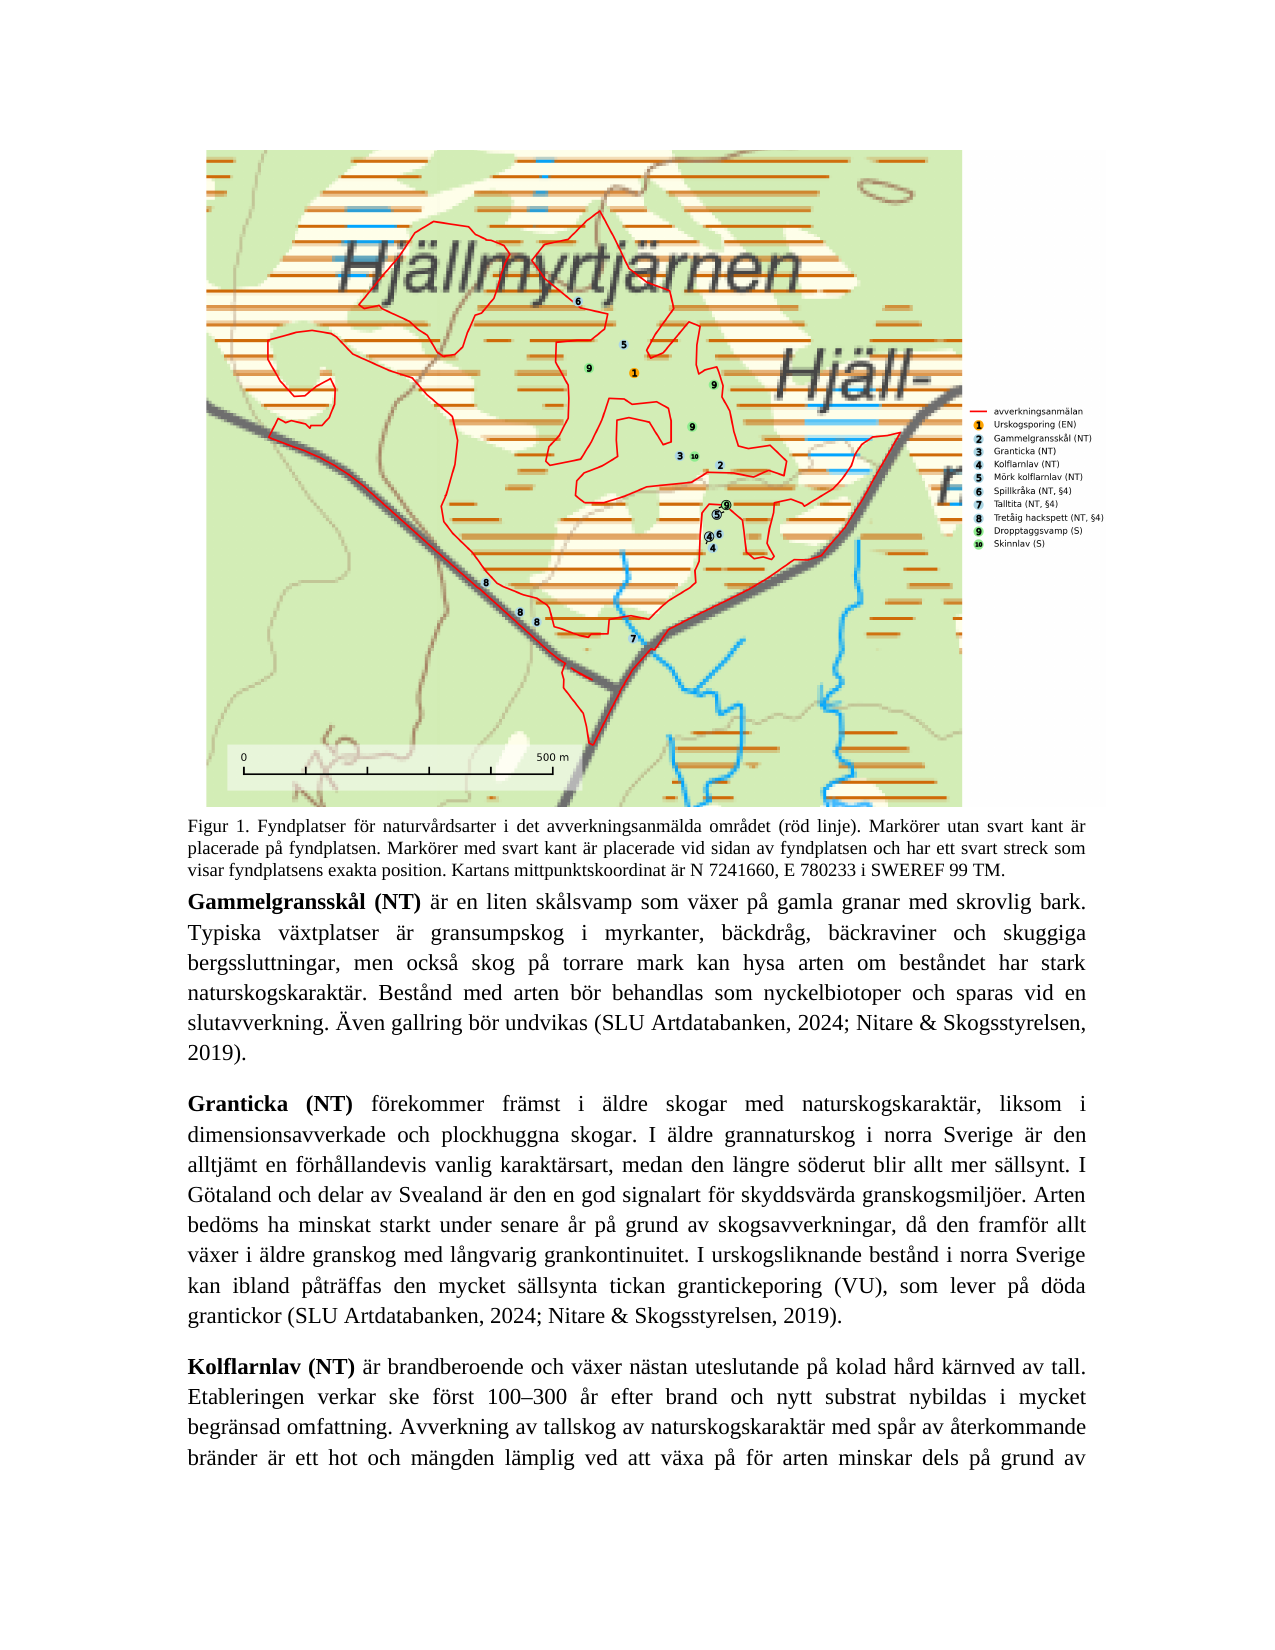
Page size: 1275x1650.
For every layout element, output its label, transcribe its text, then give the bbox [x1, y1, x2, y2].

text Figur 1. Fyndplatser för naturvårdsarter i det avverkningsanmälda området (röd linje). Markörer utan svart kant är placerade på fyndplatsen. Markörer med svart kant är placerade vid sidan av fyndplatsen och har ett svart streck som visar fyndplatsens exakta position. Kartans mittpunktskoordinat är N 7241660, E 780233 i SWEREF 99 TM. [187, 815, 1087, 880]
text Granticka (NT) förekommer främst i äldre skogar med naturskogskaraktär, liksom i dimensionsavverkade och plockhuggna skogar. I äldre grannaturskog i norra Sverige är den alltjämt en förhållandevis vanlig karaktärsart, medan den längre söderut blir allt mer sällsynt. I Götaland och delar av Svealand är den en god signalart för skyddsvärda granskogsmiljöer. Arten bedöms ha minskat starkt under senare år på grund av skogsavverkningar, då den framför allt växer i äldre granskog med långvarig grankontinuitet. I urskogsliknande bestånd i norra Sverige kan ibland påträffas den mycket sällsynta tickan grantickeporing (VU), som lever på döda grantickor (SLU Artdatabanken, 2024; Nitare & Skogsstyrelsen, 2019). [187, 1090, 1087, 1328]
text Gammelgransskål (NT) är en liten skålsvamp som växer på gamla granar med skrovlig bark. Typiska växtplatser är gransumpskog i myrkanter, bäckdråg, bäckraviner och skuggiga bergssluttningar, men också skog på torrare mark kan hysa arten om beståndet har stark naturskogskaraktär. Bestånd med arten bör behandlas som nyckelbiotoper och sparas vid en slutavverkning. Även gallring bör undvikas (SLU Artdatabanken, 2024; Nitare & Skogsstyrelsen, 2019). [187, 888, 1087, 1066]
picture [206, 150, 1107, 807]
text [187, 1353, 1087, 1470]
